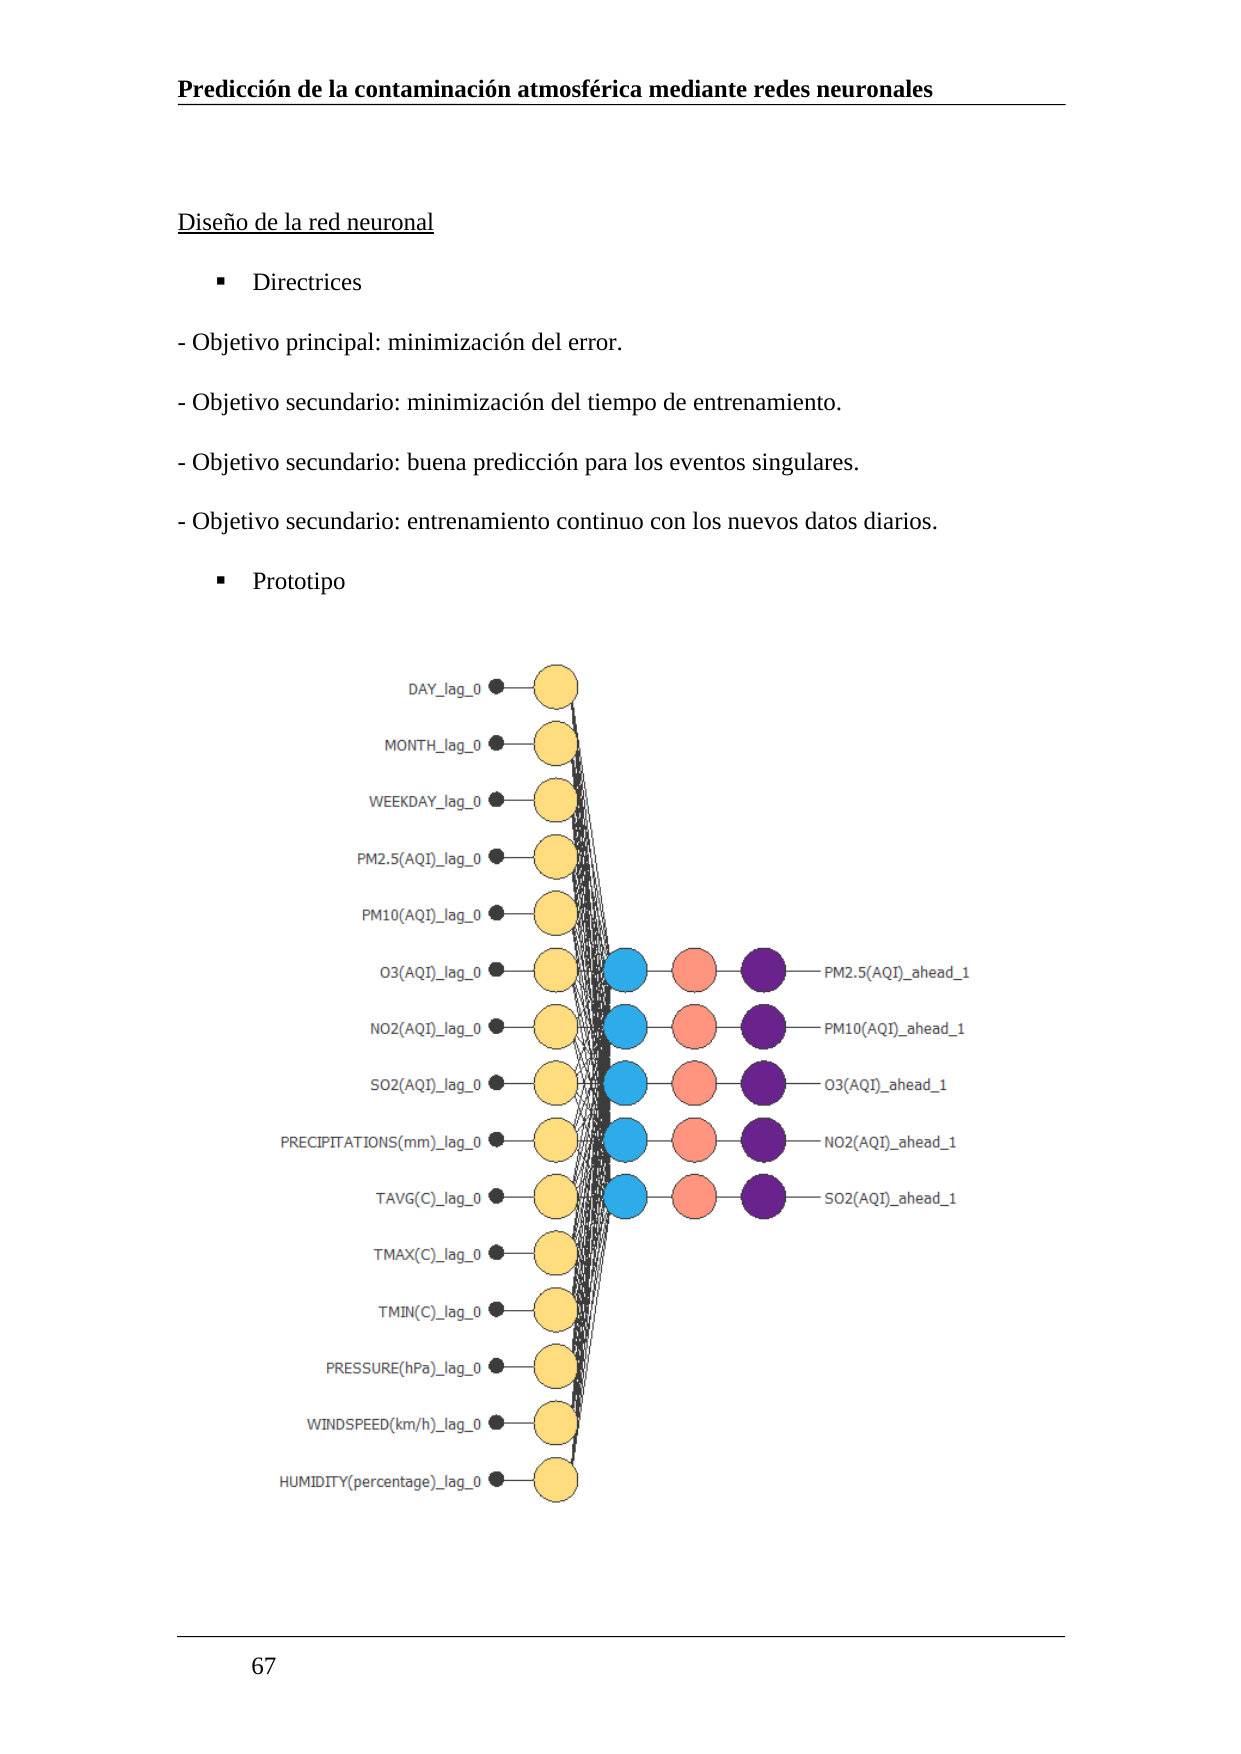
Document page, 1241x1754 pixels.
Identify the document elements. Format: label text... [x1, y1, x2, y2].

text Diseño de la red neuronal [177, 207, 1063, 236]
text - Objetivo secundario: entrenamiento continuo con los nuevos datos diarios. [177, 506, 1063, 535]
picture [206, 624, 1035, 1566]
list Prototipo [215, 566, 1063, 595]
text - Objetivo secundario: buena predicción para los eventos singulares. [177, 447, 1063, 475]
text - Objetivo secundario: minimización del tiempo de entrenamiento. [177, 387, 1063, 416]
text - Objetivo principal: minimización del error. [177, 327, 1063, 356]
list Directrices [215, 267, 1063, 296]
